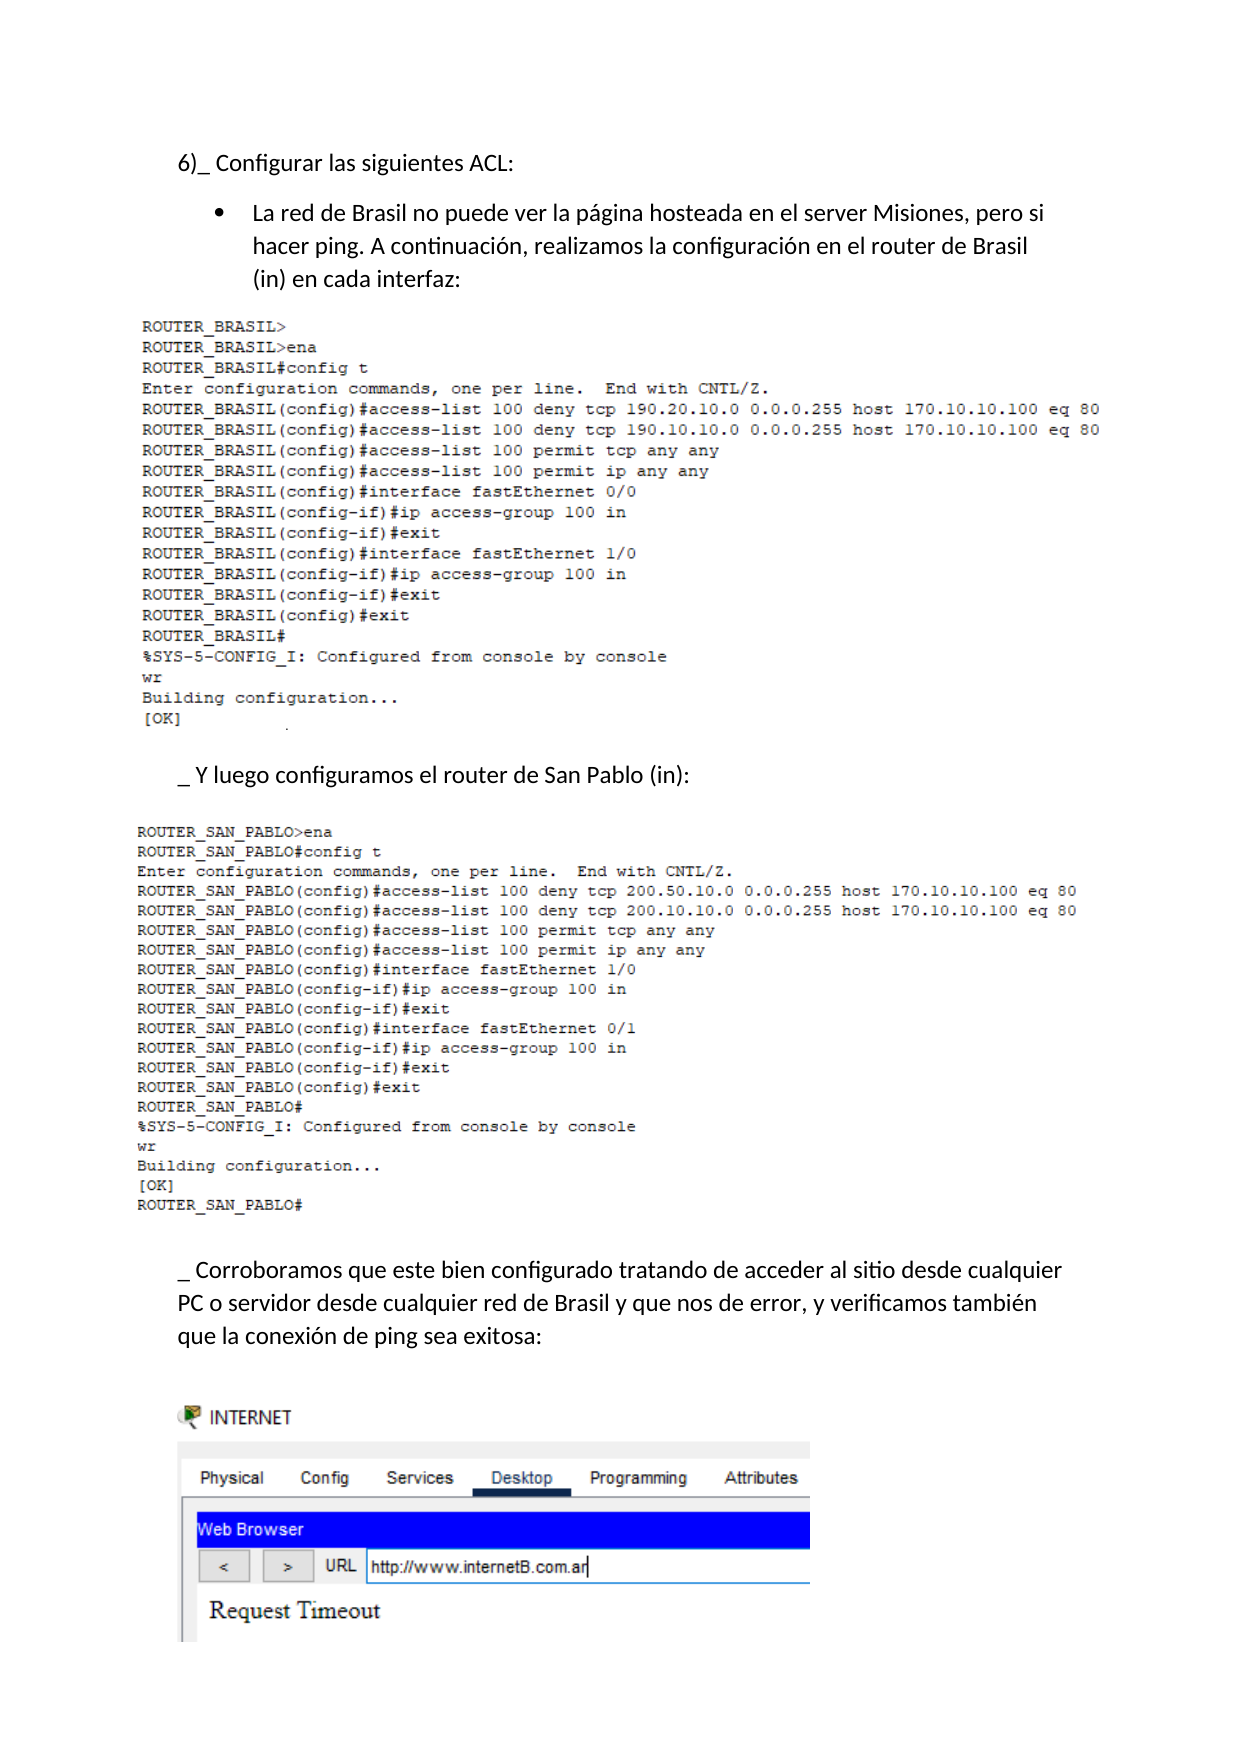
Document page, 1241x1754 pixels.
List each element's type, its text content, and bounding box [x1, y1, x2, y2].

picture [177, 1398, 810, 1642]
text 6)_ Configurar las siguientes ACL: [177, 148, 1063, 178]
text _ Y luego configuramos el router de San Pablo (in): [177, 759, 1063, 789]
list La red de Brasil no puede ver la página hosteada en el server Misiones, pero si hacer ping. A continuación, realizamos la configuración en el router de Brasil (in) en cada interfaz: [215, 197, 1063, 293]
picture [137, 315, 1103, 730]
text _ Corroboramos que este bien configurado tratando de acceder al sitio desde cualquier PC o servidor desde cualquier red de Brasil y que nos de error, y verificamos también que la conexión de ping sea exitosa: [177, 1255, 1063, 1351]
picture [137, 821, 1083, 1216]
